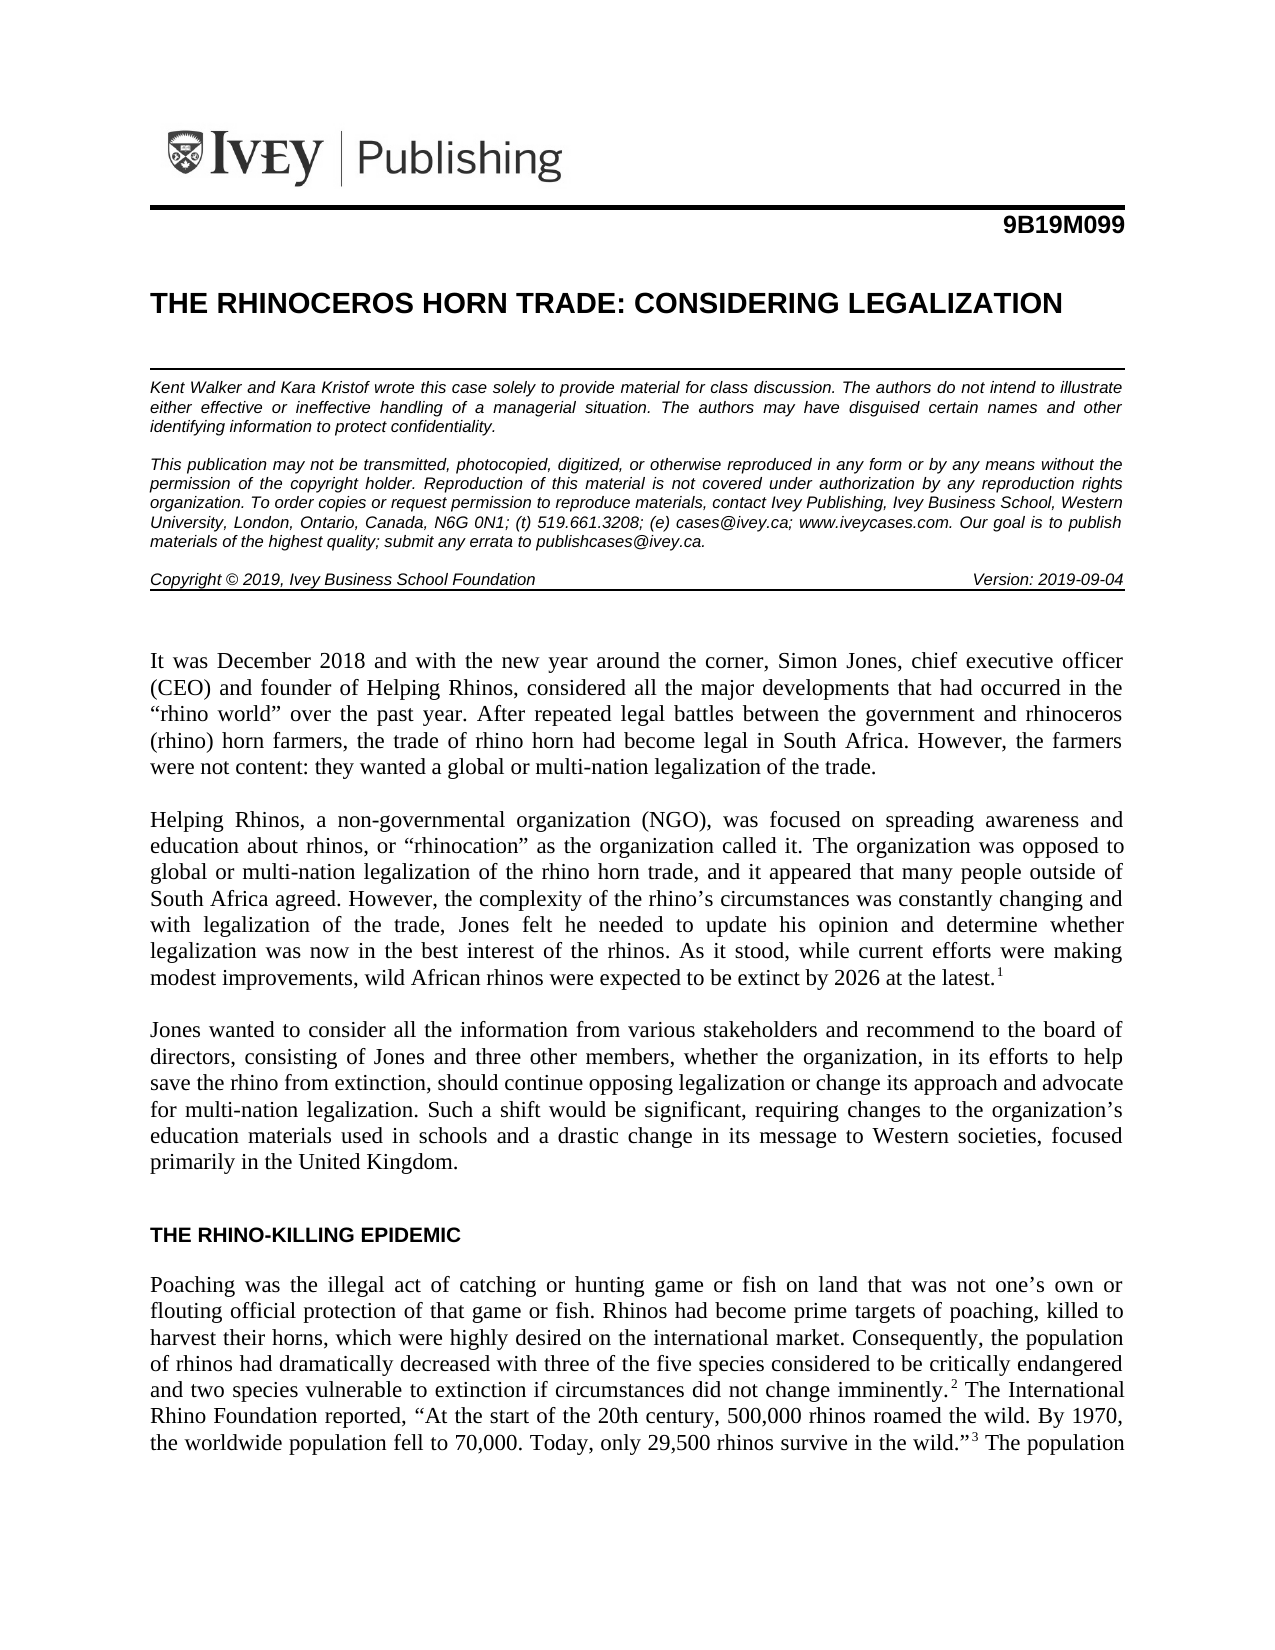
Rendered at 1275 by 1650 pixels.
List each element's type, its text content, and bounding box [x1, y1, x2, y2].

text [150, 1271, 1125, 1455]
text Copyright © 2019, Ivey Business School Foundation Version: 2019-09-04 [150, 570, 1125, 589]
text Helping Rhinos, a non-governmental organization (NGO), was focused on spreading awareness and education about rhinos, or “rhinocation” as the organization called it. The organization was opposed to global or multi-nation legalization of the rhino horn trade, and it appeared that many people outside of South Africa agreed. However, the complexity of the rhino’s circumstances was constantly changing and with legalization of the trade, Jones felt he needed to update his opinion and determine whether legalization was now in the best interest of the rhinos. As it stood, while current efforts were making modest improvements, wild African rhinos were expected to be extinct by 2026 at the latest. [150, 806, 1125, 990]
text 9B19M099 [150, 210, 1125, 238]
text The Rhino-Killing Epidemic [150, 1223, 1125, 1247]
title THE RHINOCEROS HORN TRADE: CONSIDERING LEGALIZATION [150, 286, 1125, 320]
text This publication may not be transmitted, photocopied, digitized, or otherwise reproduced in any form or by any means without the permission of the copyright holder. Reproduction of this material is not covered under authorization by any reproduction rights organization. To order copies or request permission to reproduce materials, contact Ivey Publishing, Ivey Business School, Western University, London, Ontario, Canada, N6G 0N1; (t) 519.661.3208; (e) cases@ivey.ca; www.iveycases.com. Our goal is to publish materials of the highest quality; submit any errata to publishcases@ivey.ca. i1v2e5y5pubs [150, 455, 1125, 551]
text It was December 2018 and with the new year around the corner, Simon Jones, chief executive officer (CEO) and founder of Helping Rhinos, considered all the major developments that had occurred in the “rhino world” over the past year. After repeated legal battles between the government and rhinoceros (rhino) horn farmers, the trade of rhino horn had become legal in South Africa. However, the farmers were not content: they wanted a global or multi-nation legalization of the trade. [150, 648, 1125, 779]
text Kent Walker and Kara Kristof wrote this case solely to provide material for class discussion. The authors do not intend to illustrate either effective or ineffective handling of a managerial situation. The authors may have disguised certain names and other identifying information to protect confidentiality. [150, 370, 1125, 436]
text Jones wanted to consider all the information from various stakeholders and recommend to the board of directors, consisting of Jones and three other members, whether the organization, in its efforts to help save the rhino from extinction, should continue opposing legalization or change its approach and advocate for multi-nation legalization. Such a shift would be significant, requiring changes to the organization’s education materials used in schools and a drastic change in its message to Western societies, focused primarily in the United Kingdom. [150, 1017, 1125, 1175]
